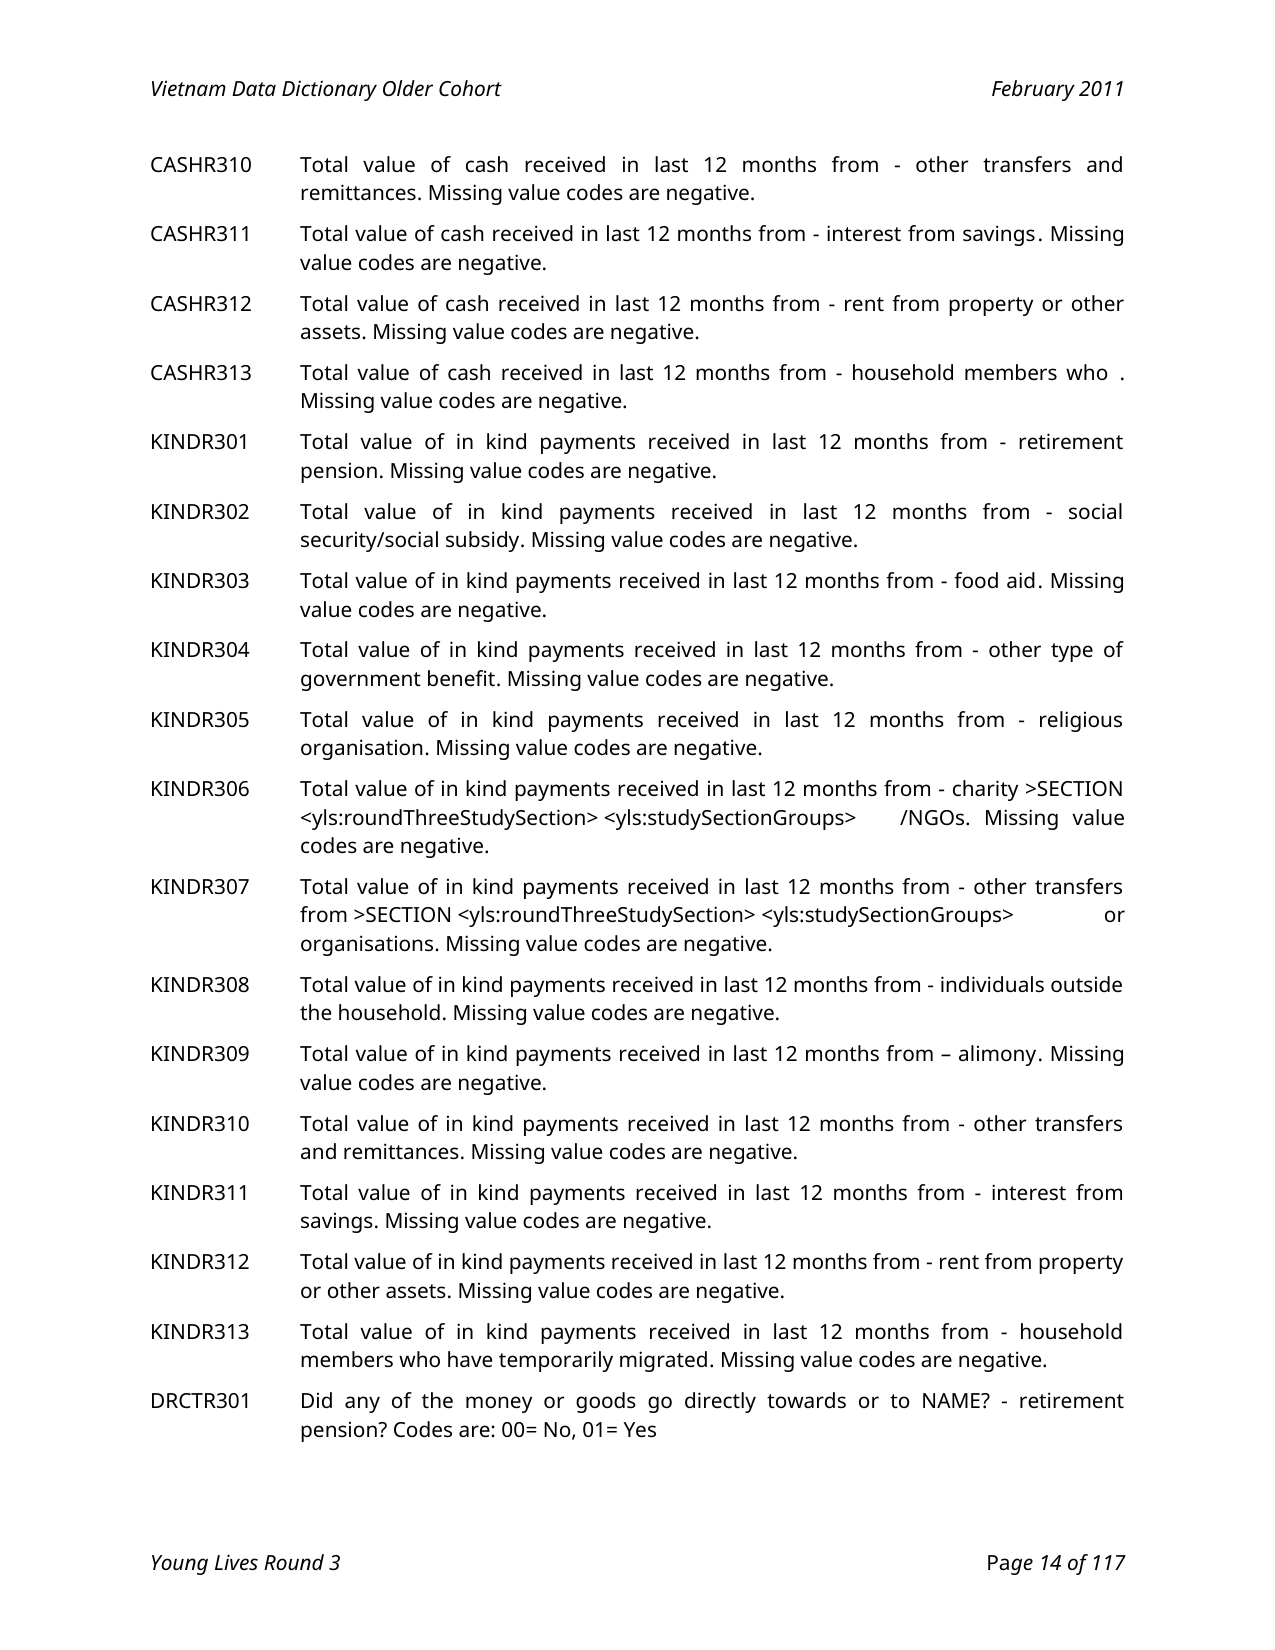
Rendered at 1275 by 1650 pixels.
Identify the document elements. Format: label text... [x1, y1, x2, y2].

text KINDR309 Total value of in kind payments received in last 12 months from – alimony. Missing value codes are negative. [150, 1039, 1125, 1096]
text KINDR313 Total value of in kind payments received in last 12 months from - household members who have temporarily migrated. Missing value codes are negative. [150, 1317, 1125, 1374]
text KINDR310 Total value of in kind payments received in last 12 months from - other transfers and remittances. Missing value codes are negative. [150, 1109, 1125, 1166]
text DRCTR301 Did any of the money or goods go directly towards or to NAME? - retirement pension? Codes are: 00= No, 01= Yes [150, 1386, 1125, 1443]
text KINDR307 Total value of in kind payments received in last 12 months from - other transfers from >SECTION <yls:roundThreeStudySection> <yls:studySectionGroups> or organisations. Missing value codes are negative. [150, 872, 1125, 957]
text KINDR303 Total value of in kind payments received in last 12 months from - food aid. Missing value codes are negative. [150, 566, 1125, 623]
text KINDR305 Total value of in kind payments received in last 12 months from - religious organisation. Missing value codes are negative. [150, 705, 1125, 762]
text KINDR311 Total value of in kind payments received in last 12 months from - interest from savings. Missing value codes are negative. [150, 1178, 1125, 1235]
text CASHR311 Total value of cash received in last 12 months from - interest from savings. Missing value codes are negative. [150, 219, 1125, 276]
text KINDR301 Total value of in kind payments received in last 12 months from - retirement pension. Missing value codes are negative. [150, 427, 1125, 484]
text KINDR302 Total value of in kind payments received in last 12 months from - social security/social subsidy. Missing value codes are negative. [150, 497, 1125, 554]
text KINDR304 Total value of in kind payments received in last 12 months from - other type of government benefit. Missing value codes are negative. [150, 636, 1125, 692]
text KINDR306 Total value of in kind payments received in last 12 months from - charity >SECTION <yls:roundThreeStudySection> <yls:studySectionGroups> /NGOs. Missing value codes are negative. [150, 774, 1125, 860]
text CASHR310 Total value of cash received in last 12 months from - other transfers and remittances. Missing value codes are negative. [150, 150, 1125, 207]
text KINDR312 Total value of in kind payments received in last 12 months from - rent from property or other assets. Missing value codes are negative. [150, 1247, 1125, 1304]
text CASHR312 Total value of cash received in last 12 months from - rent from property or other assets. Missing value codes are negative. [150, 289, 1125, 346]
text CASHR313 Total value of cash received in last 12 months from - household members who . Missing value codes are negative. [150, 358, 1125, 415]
text KINDR308 Total value of in kind payments received in last 12 months from - individuals outside the household. Missing value codes are negative. [150, 970, 1125, 1027]
